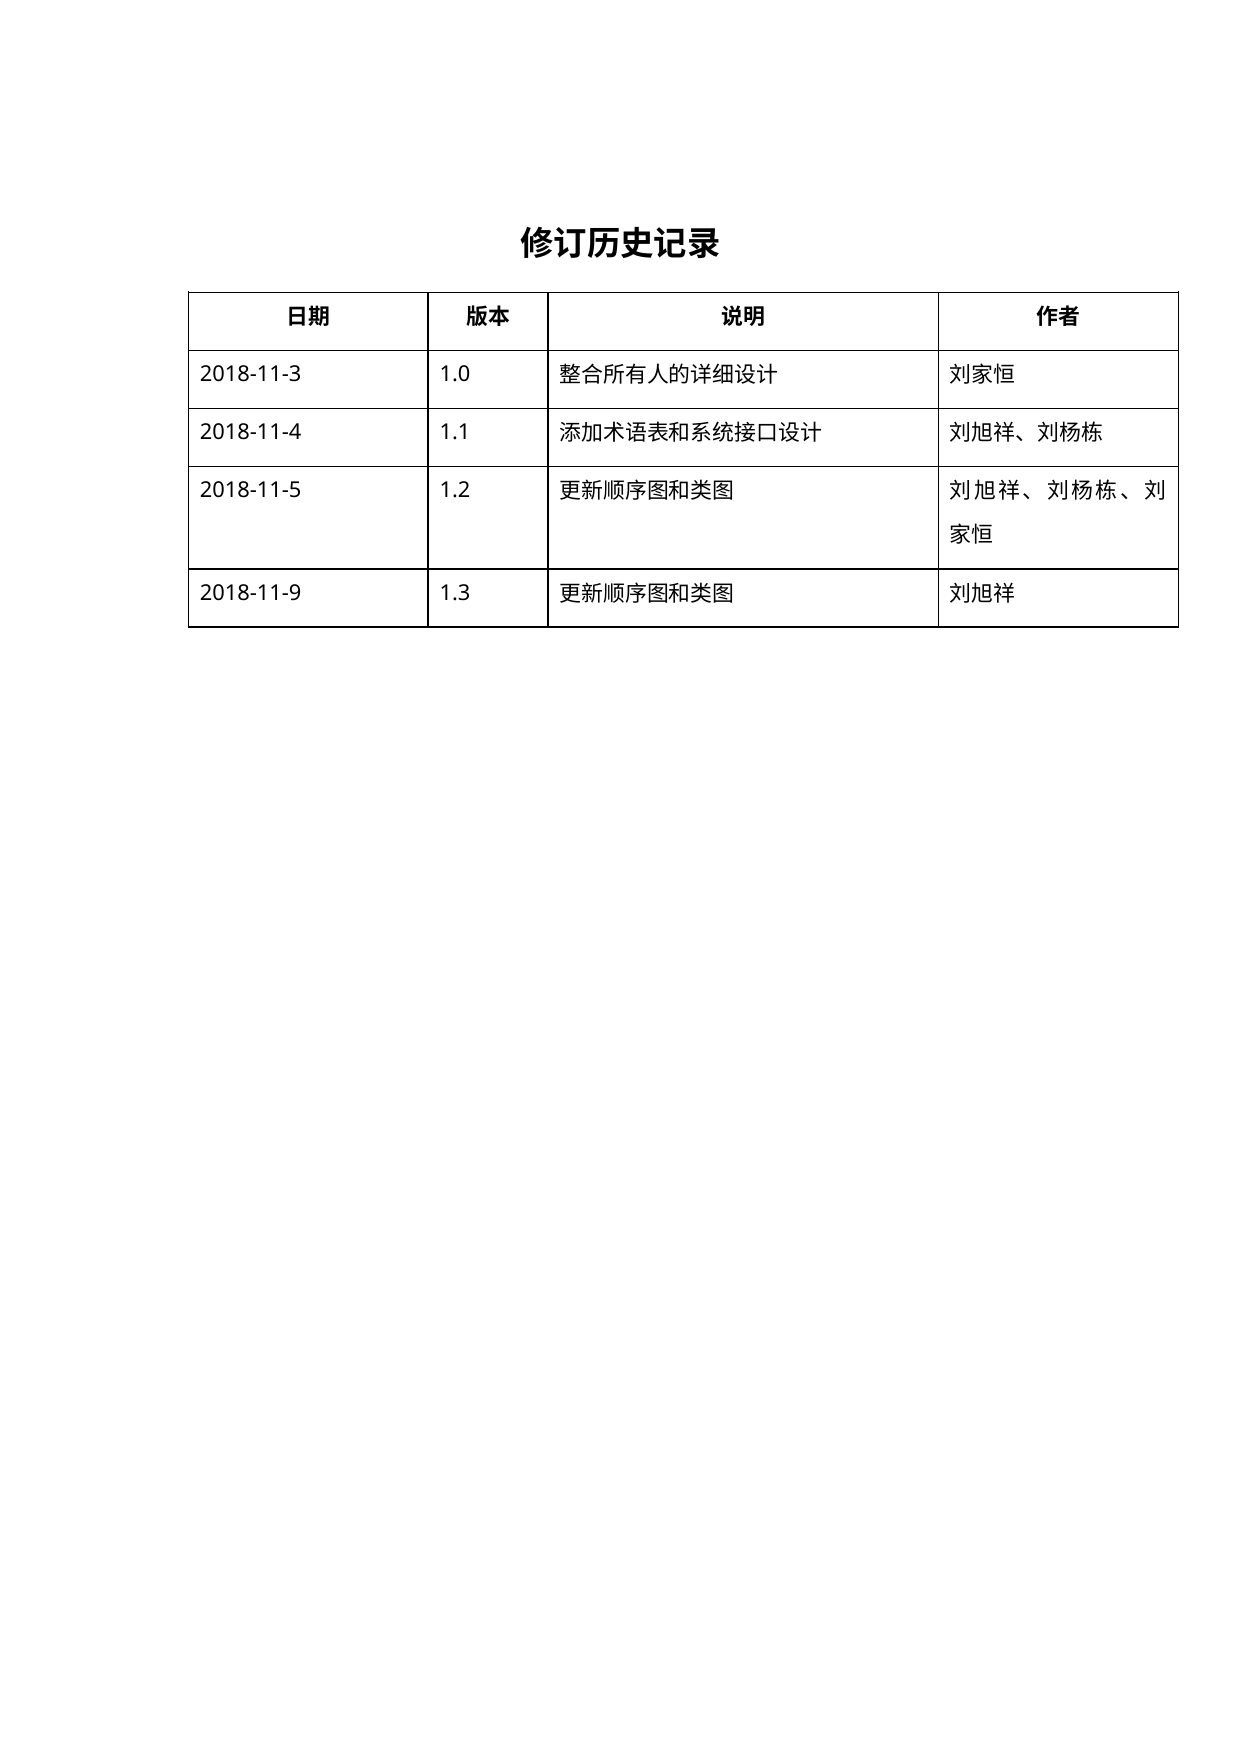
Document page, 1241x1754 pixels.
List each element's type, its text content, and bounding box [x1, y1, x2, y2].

table_cell 刘旭祥 [939, 570, 1178, 626]
table_cell 刘家恒 [939, 351, 1178, 408]
table_cell 2018-11-5 [189, 467, 427, 568]
table_cell 刘旭祥、刘杨栋、刘家恒 [939, 467, 1178, 568]
table_cell 整合所有人的详细设计 [549, 351, 938, 408]
table_header 作者 [939, 293, 1178, 349]
table_header 日期 [189, 293, 427, 349]
table_cell 更新顺序图和类图 [549, 570, 938, 626]
table_cell 刘旭祥、刘杨栋 [939, 409, 1178, 466]
table_cell 1.3 [429, 570, 547, 626]
table_header 版本 [429, 293, 547, 349]
table_cell 更新顺序图和类图 [549, 467, 938, 568]
table_cell 2018-11-4 [189, 409, 427, 466]
table_cell 添加术语表和系统接口设计 [549, 409, 938, 466]
table_cell 1.1 [429, 409, 547, 466]
table_cell 1.0 [429, 351, 547, 408]
table_cell 2018-11-9 [189, 570, 427, 626]
table_cell 2018-11-3 [189, 351, 427, 408]
table_cell 1.2 [429, 467, 547, 568]
title 修订历史记录 [187, 197, 1053, 285]
table_header 说明 [549, 293, 938, 349]
